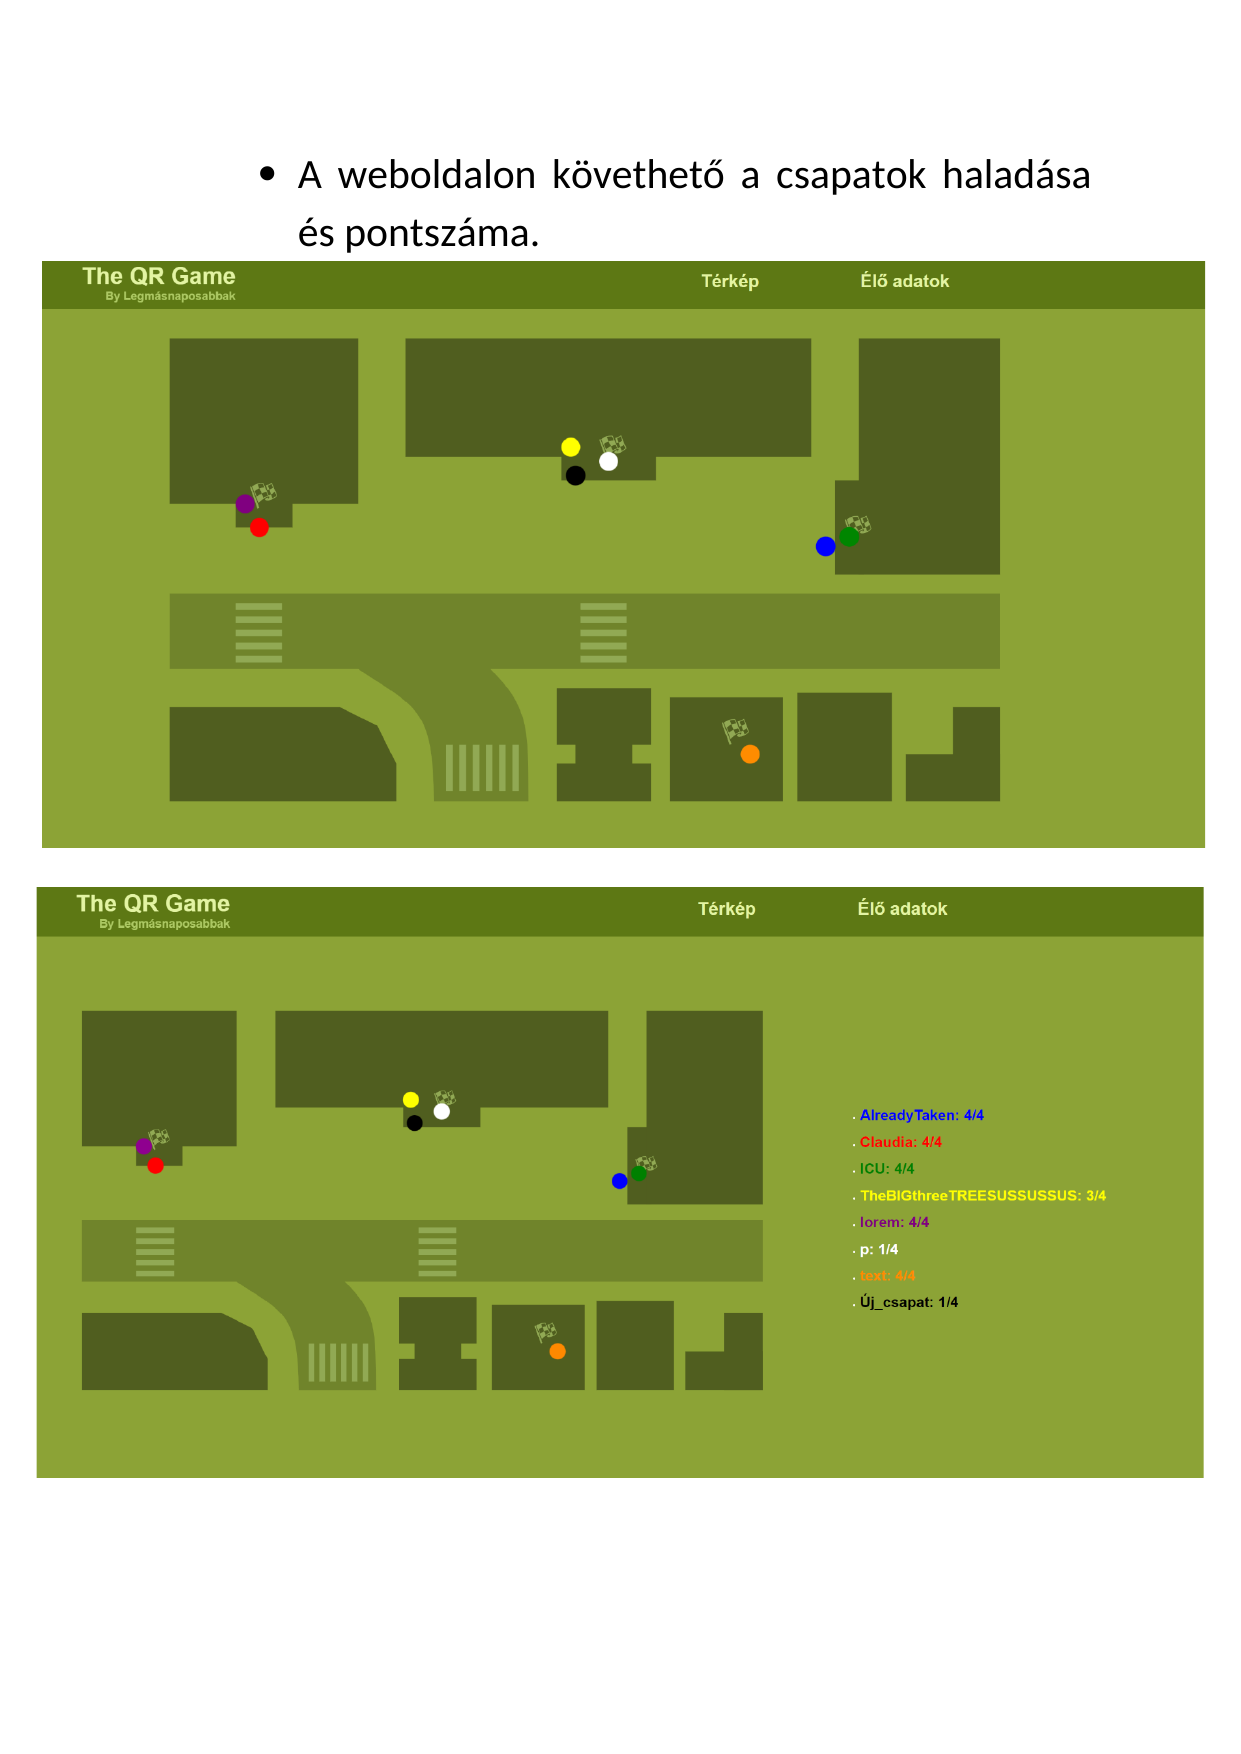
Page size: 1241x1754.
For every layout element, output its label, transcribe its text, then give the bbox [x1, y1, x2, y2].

list A weboldalon követhető a csapatok haladása és pontszáma. [260, 148, 1093, 257]
picture [42, 261, 1206, 848]
picture [36, 887, 1204, 1478]
